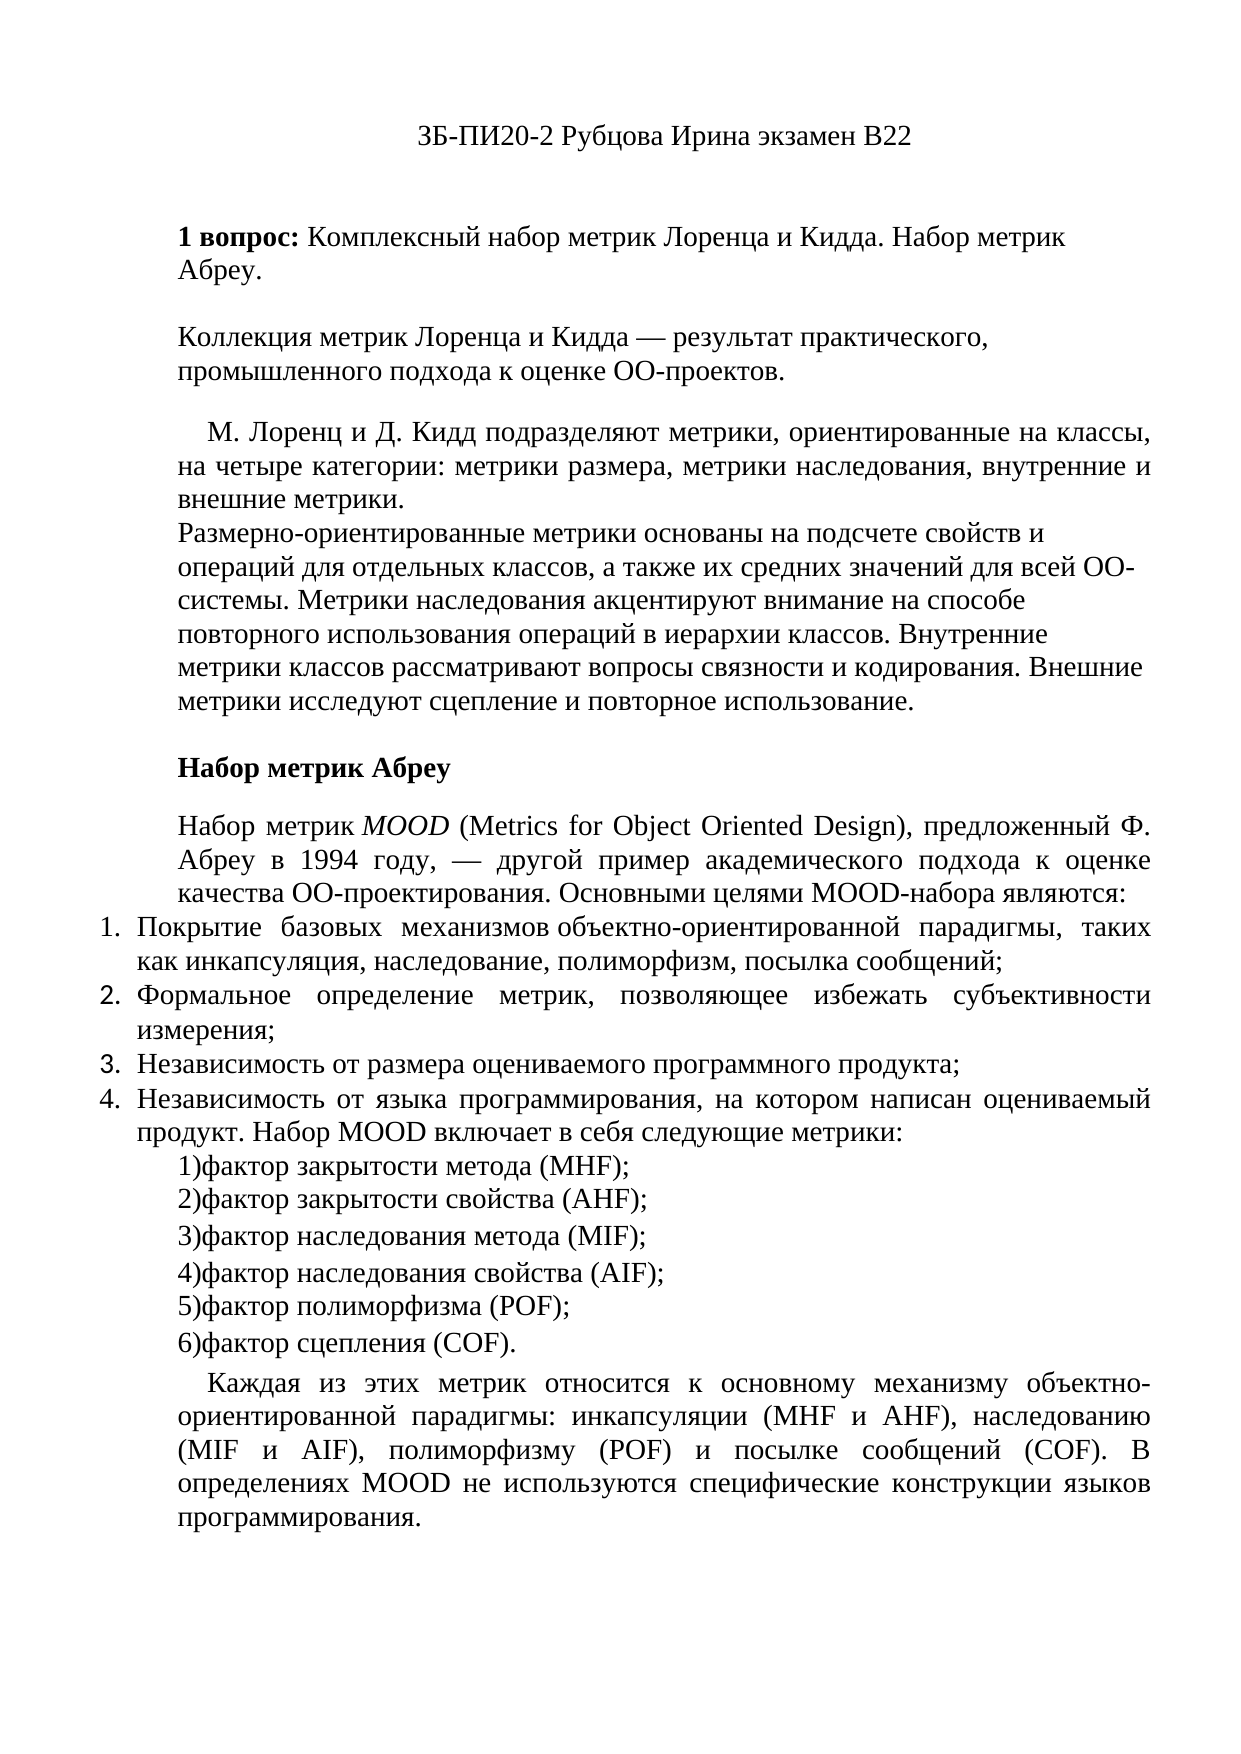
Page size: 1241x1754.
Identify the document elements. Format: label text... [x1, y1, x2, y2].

text Размерно-ориентированные метрики основаны на подсчете свойств и операций для отдельных классов, а также их средних значений для всей ОО-системы. Метрики наследования акцентируют внимание на способе повторного использования операций в иерархии классов. Внутренние метрики классов рассматривают вопросы связности и кодирования. Внешние метрики исследуют сцепление и повторное использование. [177, 515, 1152, 716]
text ЗБ-ПИ20-2 Рубцова Ирина экзамен В22 [177, 118, 1152, 152]
text 1)фактор закрытости метода (МНF); [177, 1148, 1152, 1182]
text 1 вопрос: Комплексный набор метрик Лоренца и Кидда. Набор метрик Абреу. [177, 219, 1152, 286]
text Коллекция метрик Лоренца и Кидда — результат практического, промышленного подхода к оценке ОО-проектов. [177, 319, 1152, 386]
text 3)фактор наследования метода (MIF); [177, 1218, 1152, 1252]
text М. Лоренц и Д. Кидд подразделяют метрики, ориентированные на классы, на четыре категории: метрики размера, метрики наследования, внутренние и внешние метрики. [177, 414, 1152, 515]
list Независимость от языка программирования, на котором написан оцениваемый продукт. Набор MOOD включает в себя следующие метрики: [99, 1081, 1152, 1148]
list Независимость от размера оцениваемого программного продукта; [99, 1045, 1152, 1081]
list Формальное определение метрик, позволяющее избежать субъективности измерения; [99, 976, 1152, 1045]
text 5)фактор полиморфизма (POF); [177, 1288, 1152, 1322]
text 4)фактор наследования свойства (AIF); [177, 1255, 1152, 1288]
text 2)фактор закрытости свойства (AHF); [177, 1182, 1152, 1215]
text Набор метрик Абреу [177, 750, 1152, 783]
text Каждая из этих метрик относится к основному механизму объектно-ориентированной парадигмы: инкапсуляции (МНF и АНF), наследованию (MIF и AIF), полиморфизму (POF) и посылке сообщений (СОF). В определениях MOOD не используются специфические конструкции языков программирования. [177, 1365, 1152, 1533]
text Набор метрик MOOD (Metrics for Object Oriented Design), предложенный Ф. Абреу в 1994 году, — другой пример академического подхода к оценке качества ОО-проектирования. Основными целями MOOD-набора являются: [177, 808, 1152, 909]
list Покрытие базовых механизмов объектно-ориентированной парадигмы, таких как инкапсуляция, наследование, полиморфизм, посылка сообщений; [99, 909, 1152, 976]
text 6)фактор сцепления (СОF). [177, 1325, 1152, 1359]
